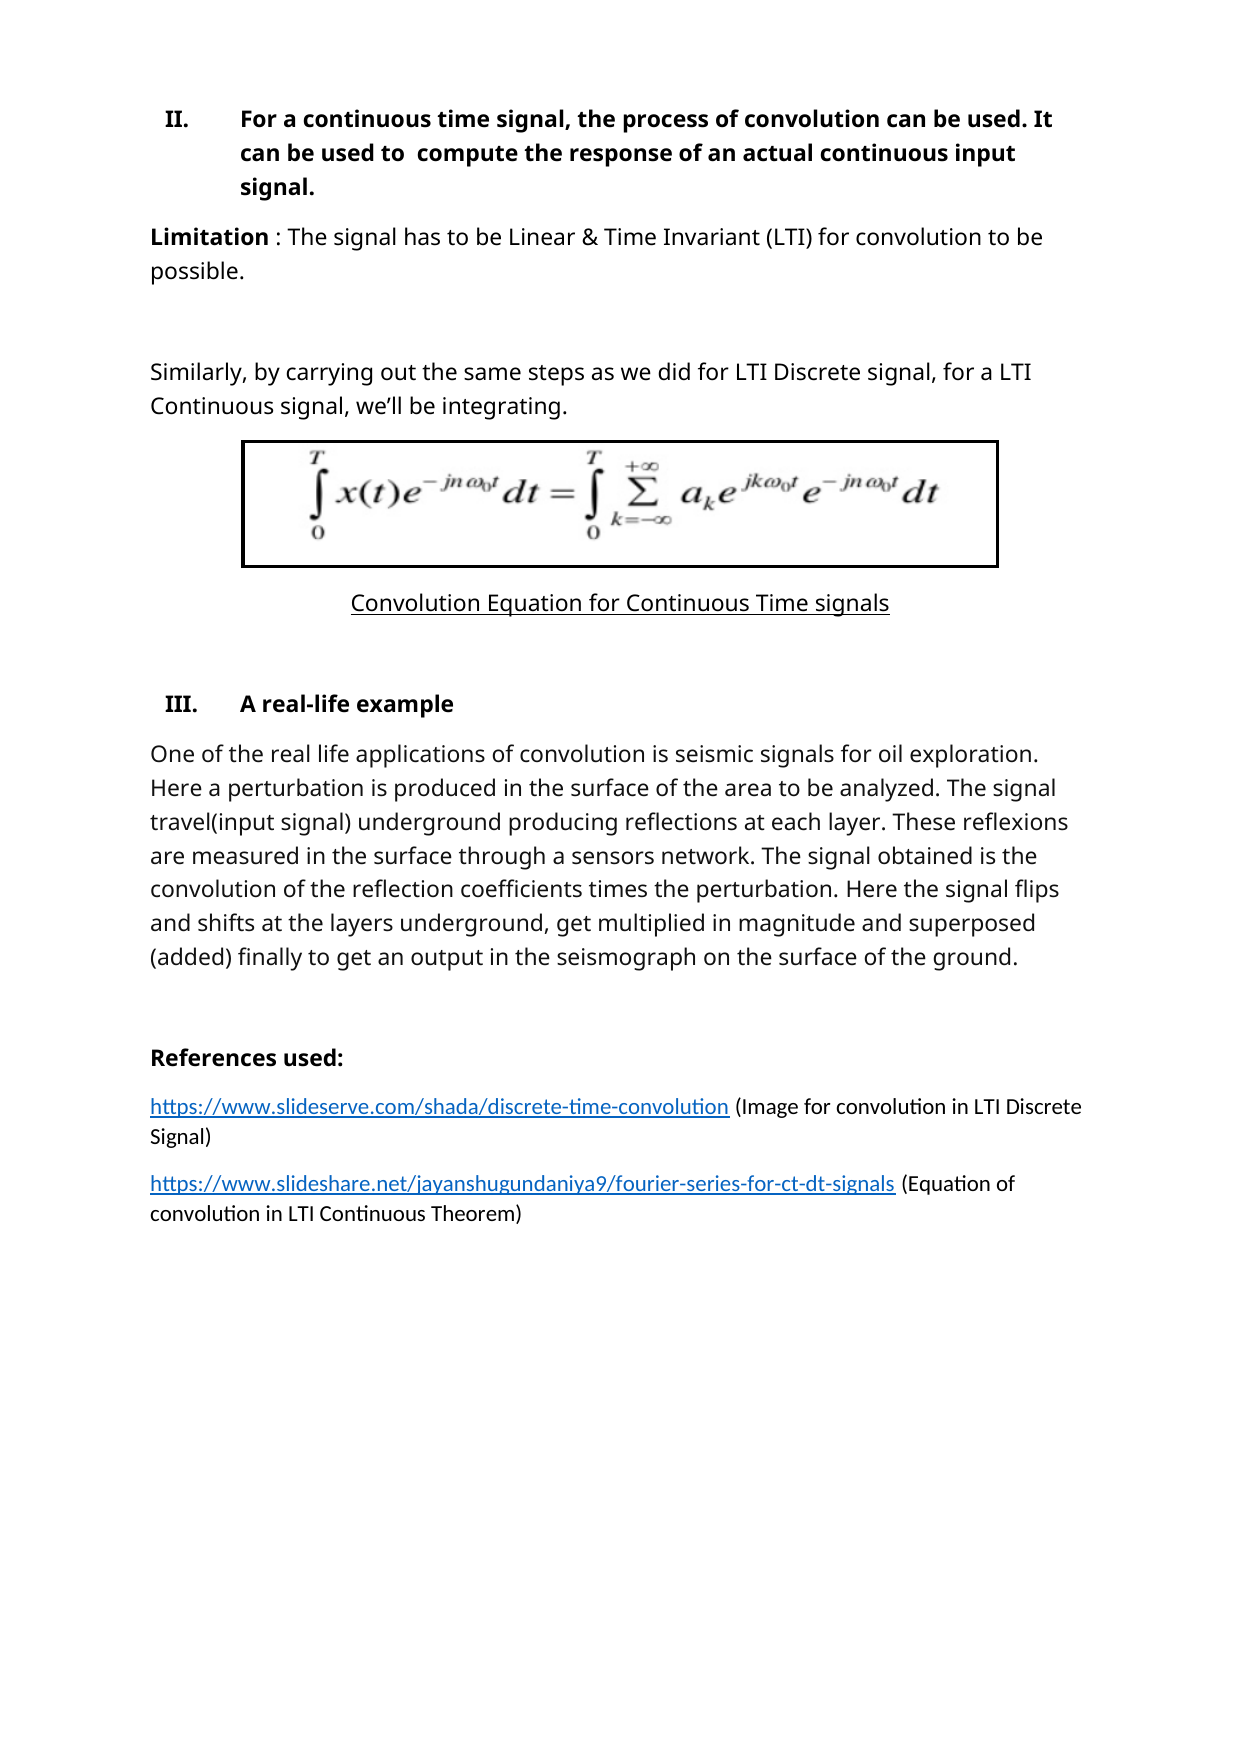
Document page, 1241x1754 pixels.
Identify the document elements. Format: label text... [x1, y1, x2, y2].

text Similarly, by carrying out the same steps as we did for LTI Discrete signal, for a LTI Continuous signal, we’ll be integrating. [150, 356, 1090, 421]
picture [245, 443, 996, 565]
list For a continuous time signal, the process of convolution can be used. It can be used to compute the response of an actual continuous input signal. [165, 103, 1090, 202]
text References used: [150, 1042, 1090, 1073]
text https://www.slideserve.com/shada/discrete-time-convolution (Image for convolution in LTI Discrete Signal) [150, 1092, 1090, 1150]
text Convolution Equation for Continuous Time signals [150, 587, 1090, 618]
text Limitation : The signal has to be Linear & Time Invariant (LTI) for convolution to be possible. [150, 221, 1090, 286]
list A real-life example [165, 688, 1090, 719]
text https://www.slideshare.net/jayanshugundaniya9/fourier-series-for-ct-dt-signals (Equation of convolution in LTI Continuous Theorem) [150, 1169, 1090, 1227]
text One of the real life applications of convolution is seismic signals for oil exploration. Here a perturbation is produced in the surface of the area to be analyzed. The signal travel(input signal) underground producing reflections at each layer. These reflexions are measured in the surface through a sensors network. The signal obtained is the convolution of the reflection coefficients times the perturbation. Here the signal flips and shifts at the layers underground, get multiplied in magnitude and superposed (added) finally to get an output in the seismograph on the surface of the ground. [150, 738, 1090, 972]
